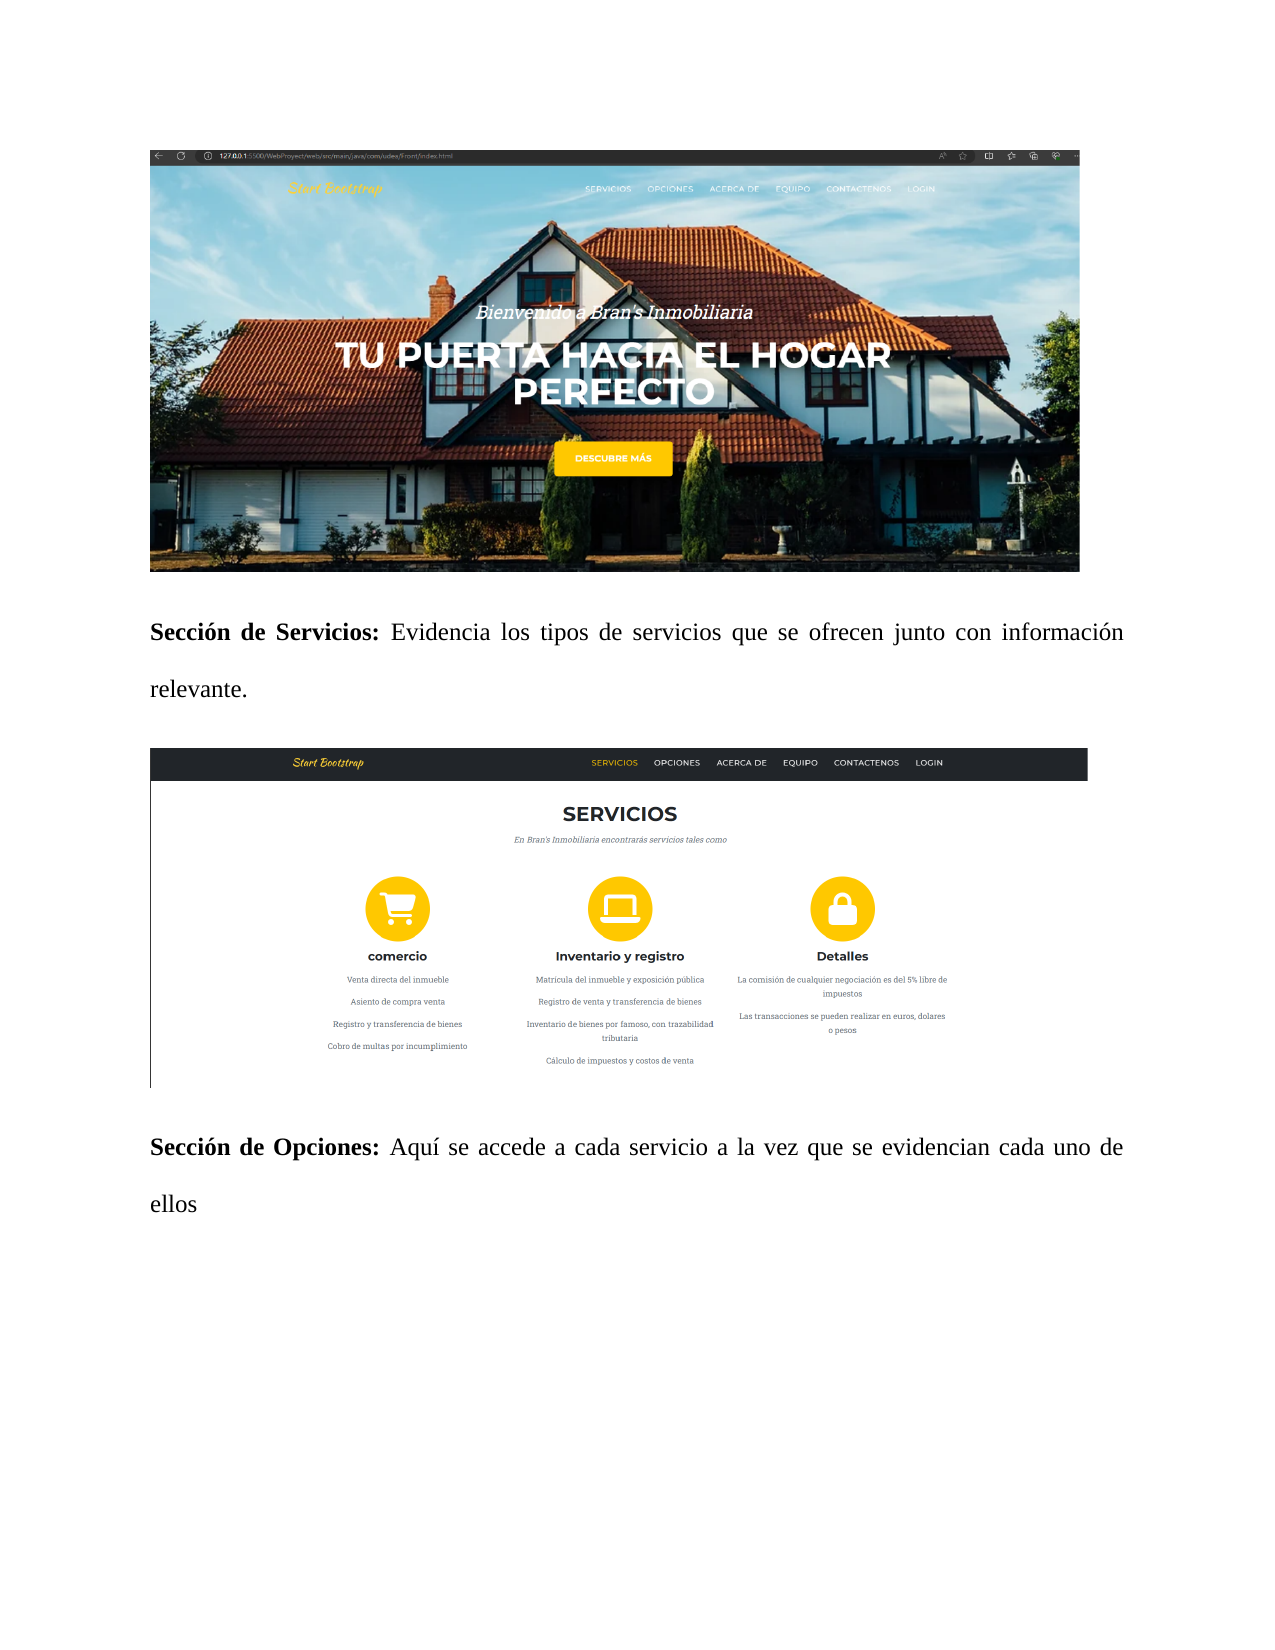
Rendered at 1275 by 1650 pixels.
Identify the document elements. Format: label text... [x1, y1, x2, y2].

text Sección de Servicios: Evidencia los tipos de servicios que se ofrecen junto con información relevante. [150, 617, 1125, 703]
picture [150, 150, 1080, 572]
picture [150, 748, 1088, 1088]
text Sección de Opciones: Aquí se accede a cada servicio a la vez que se evidencian cada uno de ellos [150, 1132, 1125, 1218]
